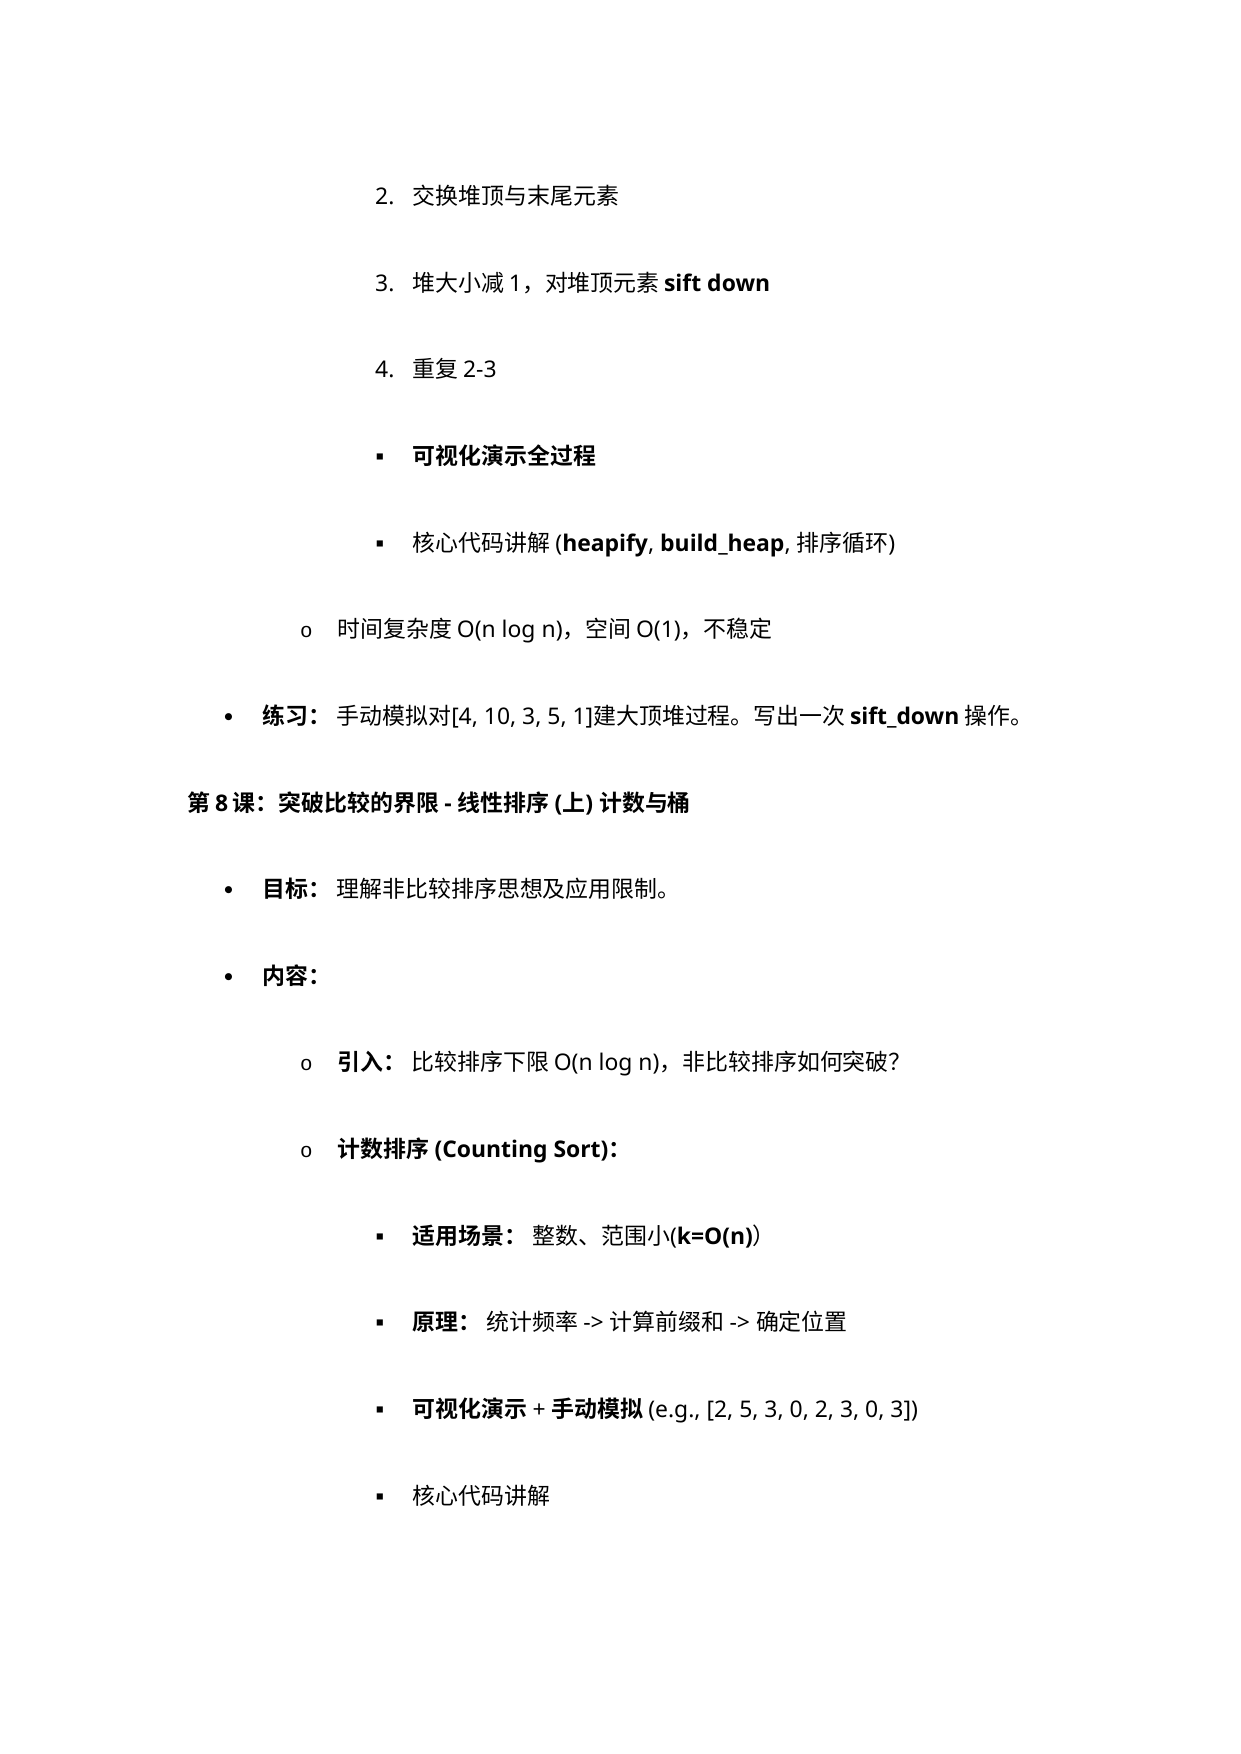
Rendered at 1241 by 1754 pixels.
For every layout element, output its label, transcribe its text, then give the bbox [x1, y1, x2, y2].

text 第8课：突破比较的界限 - 线性排序 (上) 计数与桶 [187, 768, 1053, 833]
list 引入： 比较排序下限O(n log n)，非比较排序如何突破？ [300, 1028, 1053, 1093]
list 重复2-3 [375, 335, 1053, 400]
list 交换堆顶与末尾元素 [375, 162, 1053, 227]
list 核心代码讲解 (heapify, build_heap, 排序循环) [375, 508, 1053, 573]
list 时间复杂度O(n log n)，空间O(1)，不稳定 [300, 595, 1053, 660]
list 适用场景： 整数、范围小(k=O(n)） [375, 1202, 1053, 1267]
list 堆大小减1，对堆顶元素sift down [375, 249, 1053, 314]
list 目标： 理解非比较排序思想及应用限制。 [225, 855, 1053, 920]
list 原理： 统计频率 -> 计算前缀和 -> 确定位置 [375, 1288, 1053, 1353]
list 内容： [225, 942, 1053, 1007]
list 计数排序 (Counting Sort)： [300, 1115, 1053, 1180]
list 核心代码讲解 [375, 1462, 1053, 1527]
list 练习： 手动模拟对[4, 10, 3, 5, 1]建大顶堆过程。写出一次sift_down操作。 [225, 682, 1053, 747]
list 可视化演示全过程 [375, 422, 1053, 487]
list 可视化演示 + 手动模拟 (e.g., [2, 5, 3, 0, 2, 3, 0, 3]) [375, 1375, 1053, 1440]
